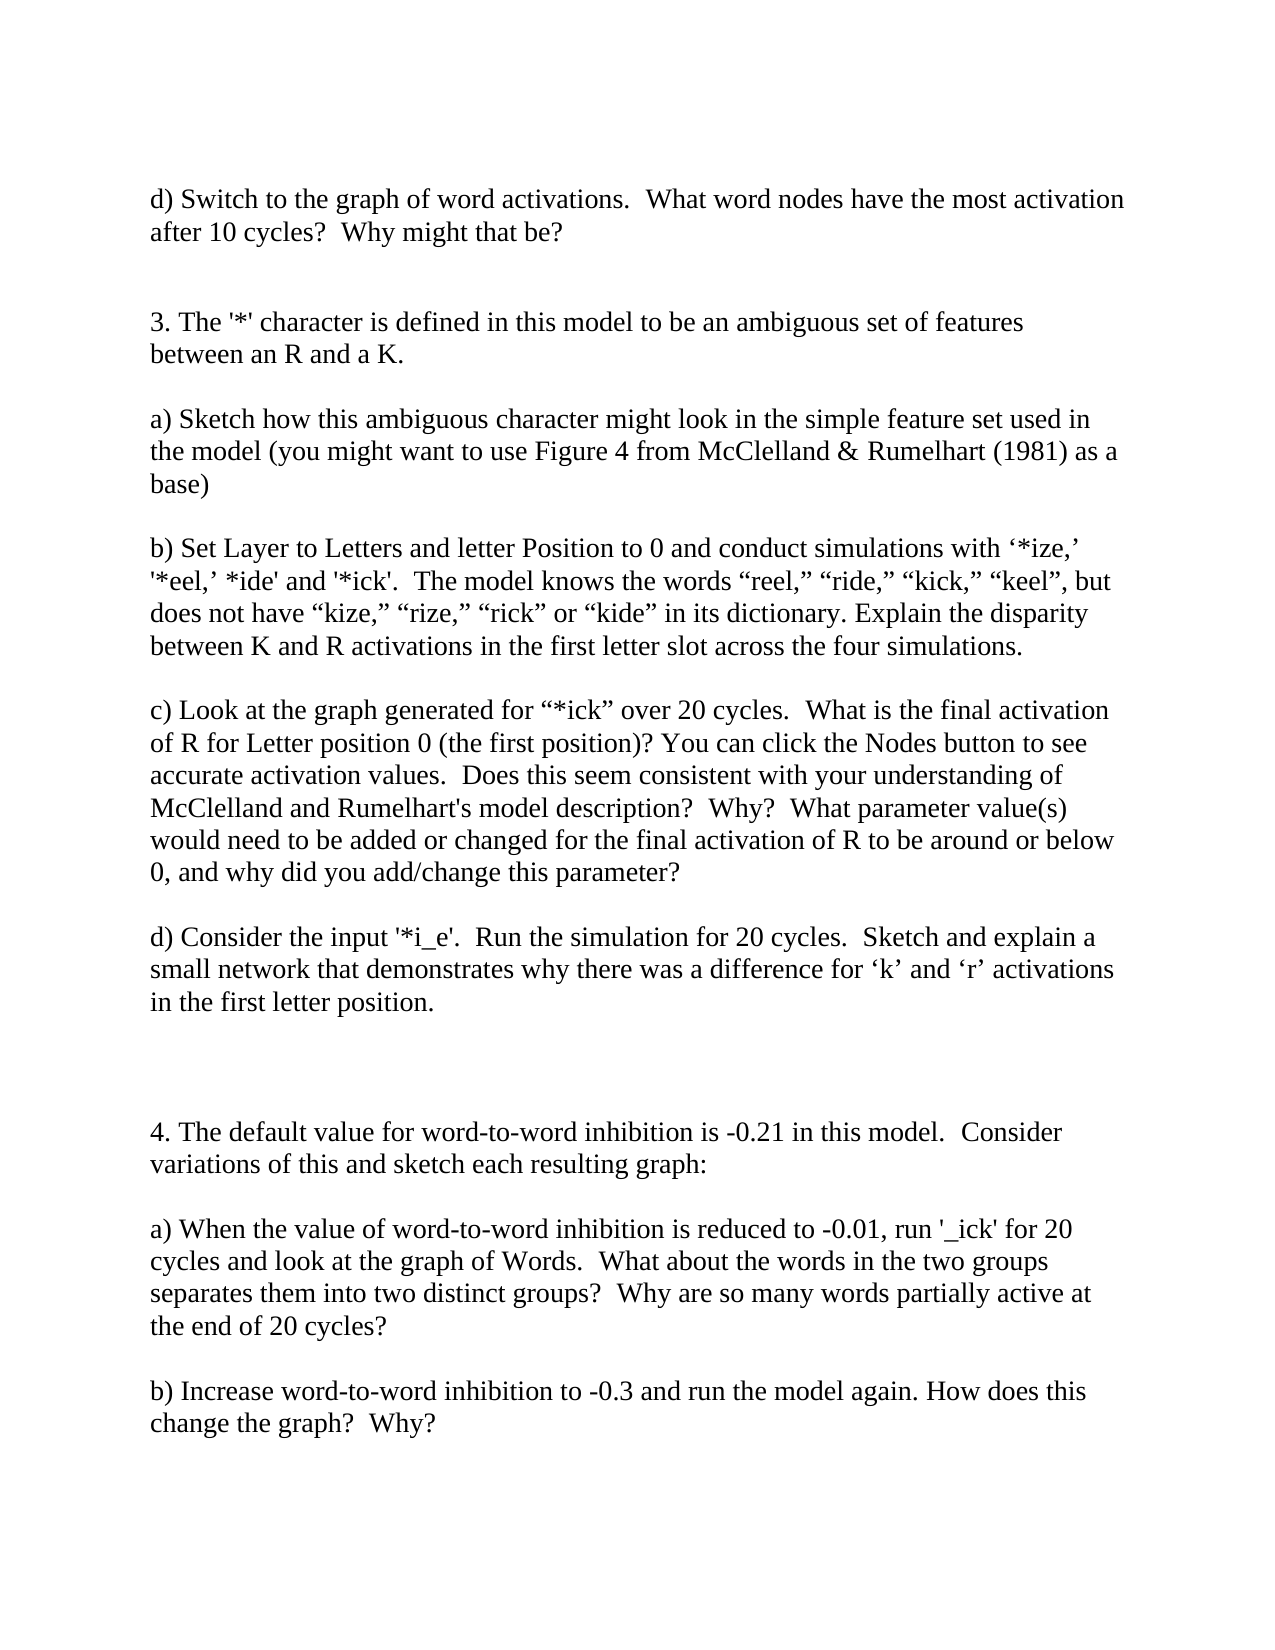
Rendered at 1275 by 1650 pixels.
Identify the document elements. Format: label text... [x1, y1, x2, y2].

text 3. The '*' character is defined in this model to be an ambiguous set of features between an R and a K. [150, 305, 1125, 369]
text b) Set Layer to Letters and letter Position to 0 and conduct simulations with ‘*ize,’ '*eel,’ *ide' and '*ick'. The model knows the words “reel,” “ride,” “kick,” “keel”, but does not have “kize,” “rize,” “rick” or “kide” in its dictionary. Explain the disparity between K and R activations in the first letter slot across the four simulations. [150, 531, 1125, 661]
text 4. The default value for word-to-word inhibition is -0.21 in this model. Consider variations of this and sketch each resulting graph: [150, 1114, 1125, 1179]
text a) When the value of word-to-word inhibition is reduced to -0.01, run '_ick' for 20 cycles and look at the graph of Words. What about the words in the two groups separates them into two distinct groups? Why are so many words partially active at the end of 20 cycles? [150, 1212, 1125, 1341]
text d) Switch to the graph of word activations. What word nodes have the most activation after 10 cycles? Why might that be? [150, 182, 1125, 247]
text a) Sketch how this ambiguous character might look in the simple feature set used in the model (you might want to use Figure 4 from McClelland & Rumelhart (1981) as a base) [150, 402, 1125, 499]
text c) Look at the graph generated for “*ick” over 20 cycles. What is the final activation of R for Letter position 0 (the first position)? You can click the Nodes button to see accurate activation values. Does this seem consistent with your understanding of McClelland and Rumelhart's model description? Why? What parameter value(s) would need to be added or changed for the final activation of R to be around or below 0, and why did you add/change this parameter? [150, 693, 1125, 888]
text d) Consider the input '*i_e'. Run the simulation for 20 cycles. Sketch and explain a small network that demonstrates why there was a difference for ‘k’ and ‘r’ activations in the first letter position. [150, 920, 1125, 1017]
text b) Increase word-to-word inhibition to -0.3 and run the model again. How does this change the graph? Why? [150, 1374, 1125, 1438]
